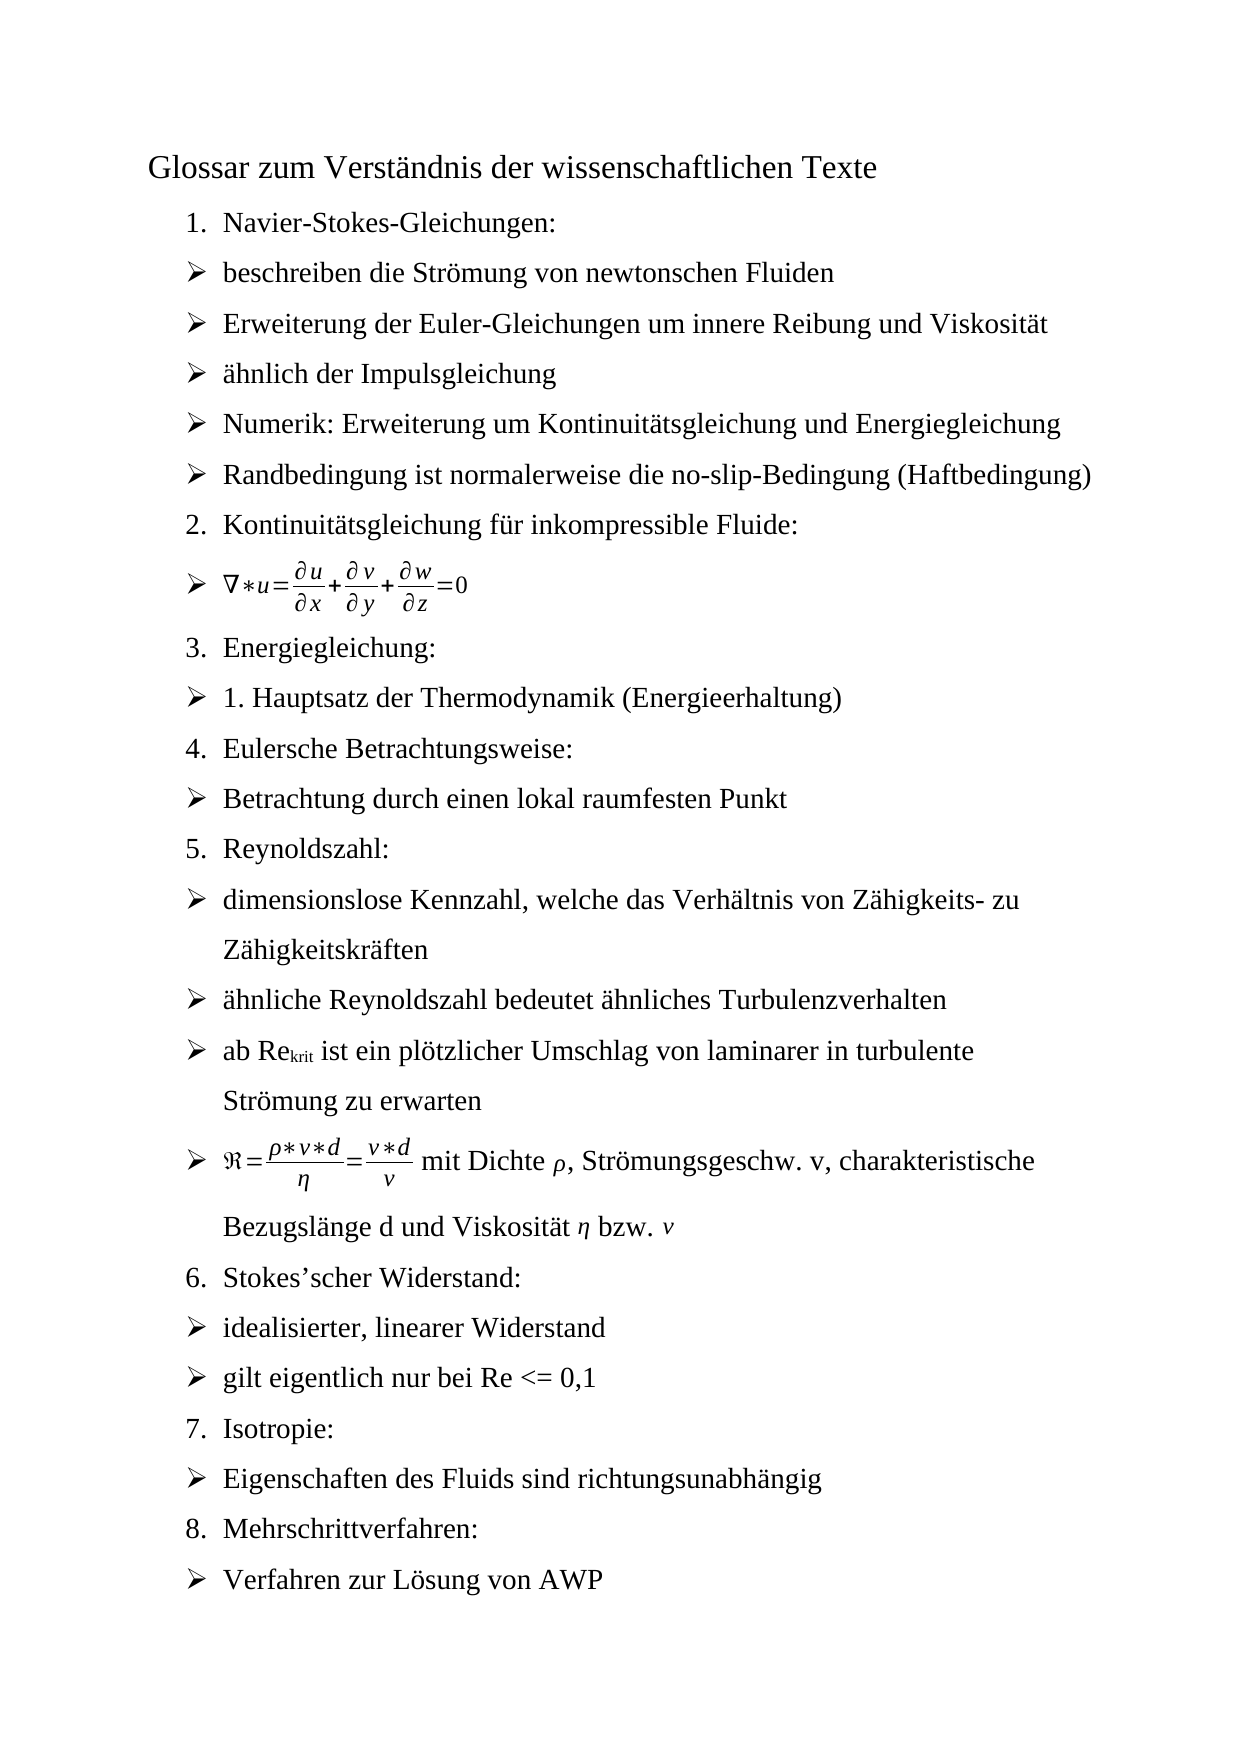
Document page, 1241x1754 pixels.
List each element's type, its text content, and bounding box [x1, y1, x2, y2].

list Reynoldszahl: [185, 831, 1093, 865]
list ab Rekrit ist ein plötzlicher Umschlag von laminarer in turbulente Strömung zu erwarten [185, 1033, 1093, 1117]
list Stokes’scher Widerstand: [185, 1260, 1093, 1293]
list Eulersche Betrachtungsweise: [185, 731, 1093, 764]
list dimensionslose Kennzahl, welche das Verhältnis von Zähigkeits- zu Zähigkeitskräften [185, 882, 1093, 966]
list Kontinuitätsgleichung für inkompressible Fluide: [185, 507, 1093, 541]
list Mehrschrittverfahren: [185, 1512, 1093, 1545]
list ähnlich der Impulsgleichung [185, 356, 1093, 390]
list 1. Hauptsatz der Thermodynamik (Energieerhaltung) [185, 680, 1093, 714]
list gilt eigentlich nur bei Re <= 0,1 [185, 1360, 1093, 1394]
text Glossar zum Verständnis der wissenschaftlichen Texte [148, 148, 1093, 186]
list Numerik: Erweiterung um Kontinuitätsgleichung und Energiegleichung [185, 407, 1093, 440]
list Navier-Stokes-Gleichungen: [185, 205, 1093, 239]
list Erweiterung der Euler-Gleichungen um innere Reibung und Viskosität [185, 306, 1093, 339]
list mit Dichte , Strömungsgeschw. v, charakteristische Bezugslänge d und Viskosität bzw. [185, 1134, 1093, 1243]
list Isotropie: [185, 1411, 1093, 1444]
list Energiegleichung: [185, 630, 1093, 663]
list Eigenschaften des Fluids sind richtungsunabhängig [185, 1461, 1093, 1495]
list Verfahren zur Lösung von AWP [185, 1562, 1093, 1596]
list idealisierter, linearer Widerstand [185, 1310, 1093, 1344]
list beschreiben die Strömung von newtonschen Fluiden [185, 255, 1093, 289]
list Randbedingung ist normalerweise die no-slip-Bedingung (Haftbedingung) [185, 457, 1093, 491]
list ähnliche Reynoldszahl bedeutet ähnliches Turbulenzverhalten [185, 982, 1093, 1016]
list Betrachtung durch einen lokal raumfesten Punkt [185, 781, 1093, 815]
